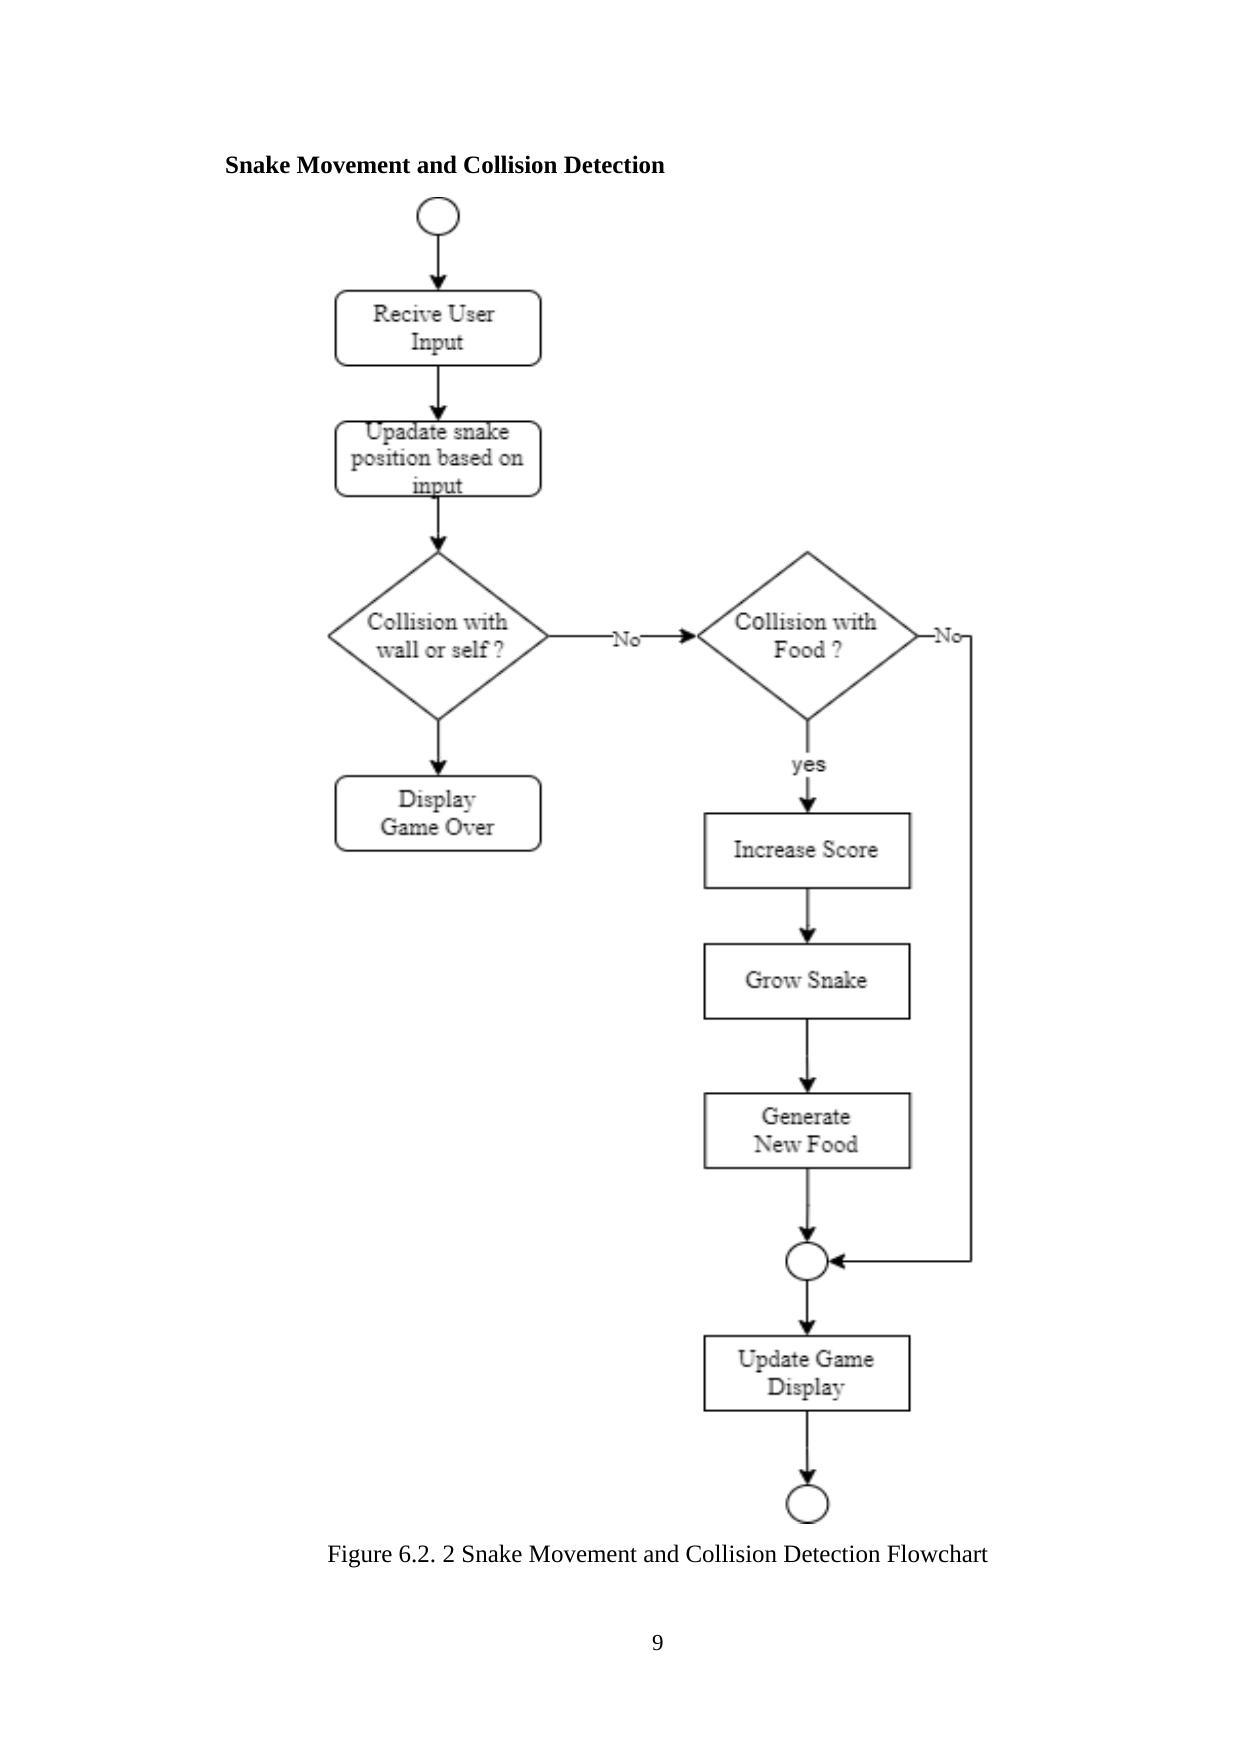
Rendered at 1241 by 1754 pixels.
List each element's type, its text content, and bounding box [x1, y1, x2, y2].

picture [327, 197, 988, 1524]
subtitle Snake Movement and Collision Detection [225, 150, 1090, 179]
text Figure 6.2. 2 Snake Movement and Collision Detection Flowchart [225, 1539, 1090, 1568]
